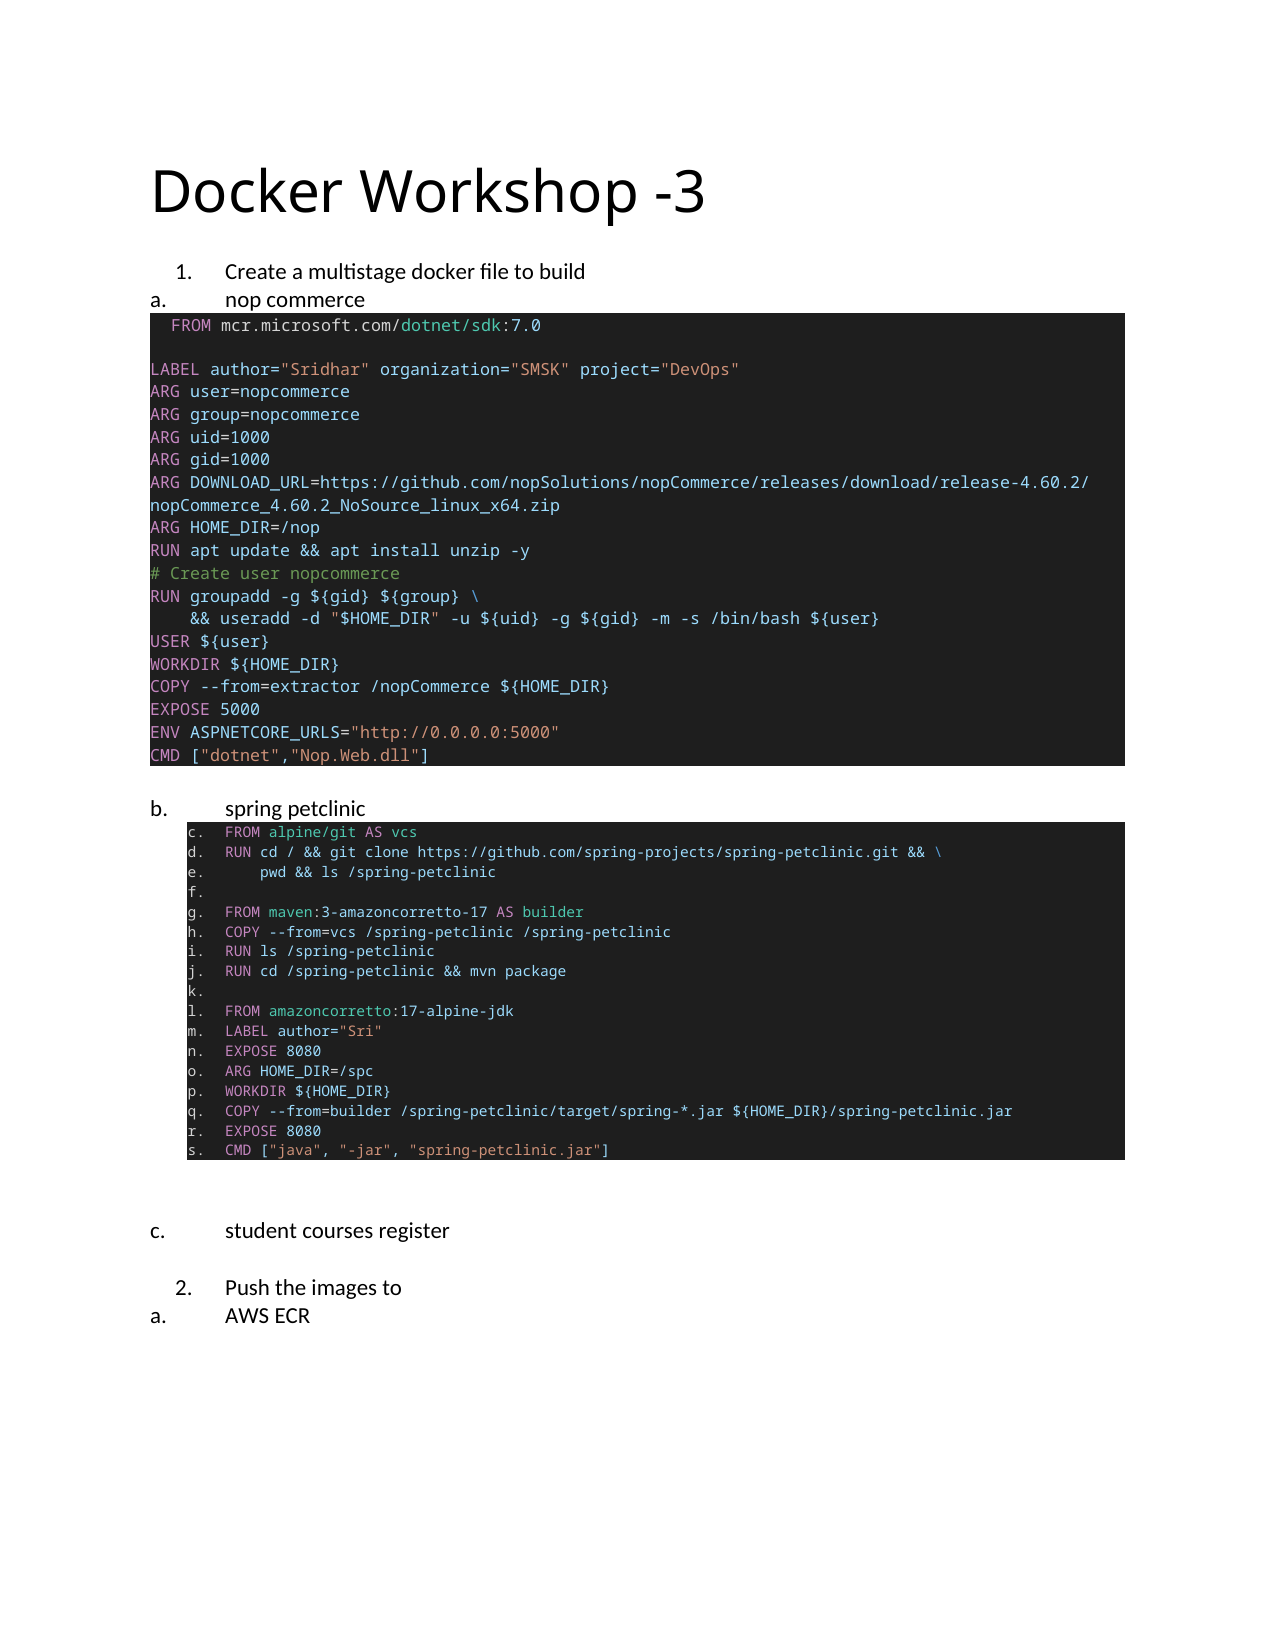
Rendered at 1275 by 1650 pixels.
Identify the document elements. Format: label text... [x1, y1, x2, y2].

list AWS ECR [150, 1301, 1125, 1329]
text FROM mcr.microsoft.com/dotnet/sdk:7.0 [150, 313, 1125, 336]
list pwd && ls /spring-petclinic [187, 862, 1125, 882]
list EXPOSE 8080 [187, 1120, 1125, 1140]
list FROM alpine/git AS vcs [187, 822, 1125, 842]
text # Create user nopcommerce [150, 561, 1125, 584]
text EXPOSE 5000 [150, 698, 1125, 720]
text ARG DOWNLOAD_URL=https://github.com/nopSolutions/nopCommerce/releases/download/release-4.60.2/nopCommerce_4.60.2_NoSource_linux_x64.zip [150, 471, 1125, 516]
text CMD ["dotnet","Nop.Web.dll"] [150, 743, 1125, 766]
text && useradd -d "$HOME_DIR" -u ${uid} -g ${gid} -m -s /bin/bash ${user} [150, 607, 1125, 629]
text ARG group=nopcommerce [150, 402, 1125, 425]
text USER ${user} [150, 629, 1125, 652]
text Docker Workshop -3 [150, 150, 1125, 229]
list nop commerce [150, 286, 1125, 313]
text RUN apt update && apt install unzip -y [150, 539, 1125, 561]
text RUN groupadd -g ${gid} ${group} \ [150, 584, 1125, 607]
list Create a multistage docker file to build [175, 257, 1125, 286]
list RUN cd / && git clone https://github.com/spring-projects/spring-petclinic.git && \ [187, 842, 1125, 862]
list COPY --from=vcs /spring-petclinic /spring-petclinic [187, 921, 1125, 941]
list ARG HOME_DIR=/spc [187, 1061, 1125, 1081]
text ARG HOME_DIR=/nop [150, 516, 1125, 539]
text ARG gid=1000 [150, 448, 1125, 471]
text ARG uid=1000 [150, 425, 1125, 448]
list spring petclinic [150, 794, 1125, 822]
list EXPOSE 8080 [187, 1041, 1125, 1061]
text ARG user=nopcommerce [150, 380, 1125, 402]
text ENV ASPNETCORE_URLS="http://0.0.0.0:5000" [150, 720, 1125, 743]
text LABEL author="Sridhar" organization="SMSK" project="DevOps" [150, 357, 1125, 380]
list student courses register [150, 1216, 1125, 1244]
list FROM amazoncorretto:17-alpine-jdk [187, 1001, 1125, 1021]
list Push the images to [175, 1273, 1125, 1301]
list CMD ["java", "-jar", "spring-petclinic.jar"] [187, 1140, 1125, 1160]
list WORKDIR ${HOME_DIR} [187, 1081, 1125, 1100]
text COPY --from=extractor /nopCommerce ${HOME_DIR} [150, 675, 1125, 698]
text WORKDIR ${HOME_DIR} [150, 652, 1125, 675]
list RUN cd /spring-petclinic && mvn package [187, 961, 1125, 981]
list COPY --from=builder /spring-petclinic/target/spring-*.jar ${HOME_DIR}/spring-petclinic.jar [187, 1100, 1125, 1120]
list RUN ls /spring-petclinic [187, 941, 1125, 961]
list LABEL author="Sri" [187, 1021, 1125, 1041]
list FROM maven:3-amazoncorretto-17 AS builder [187, 901, 1125, 921]
